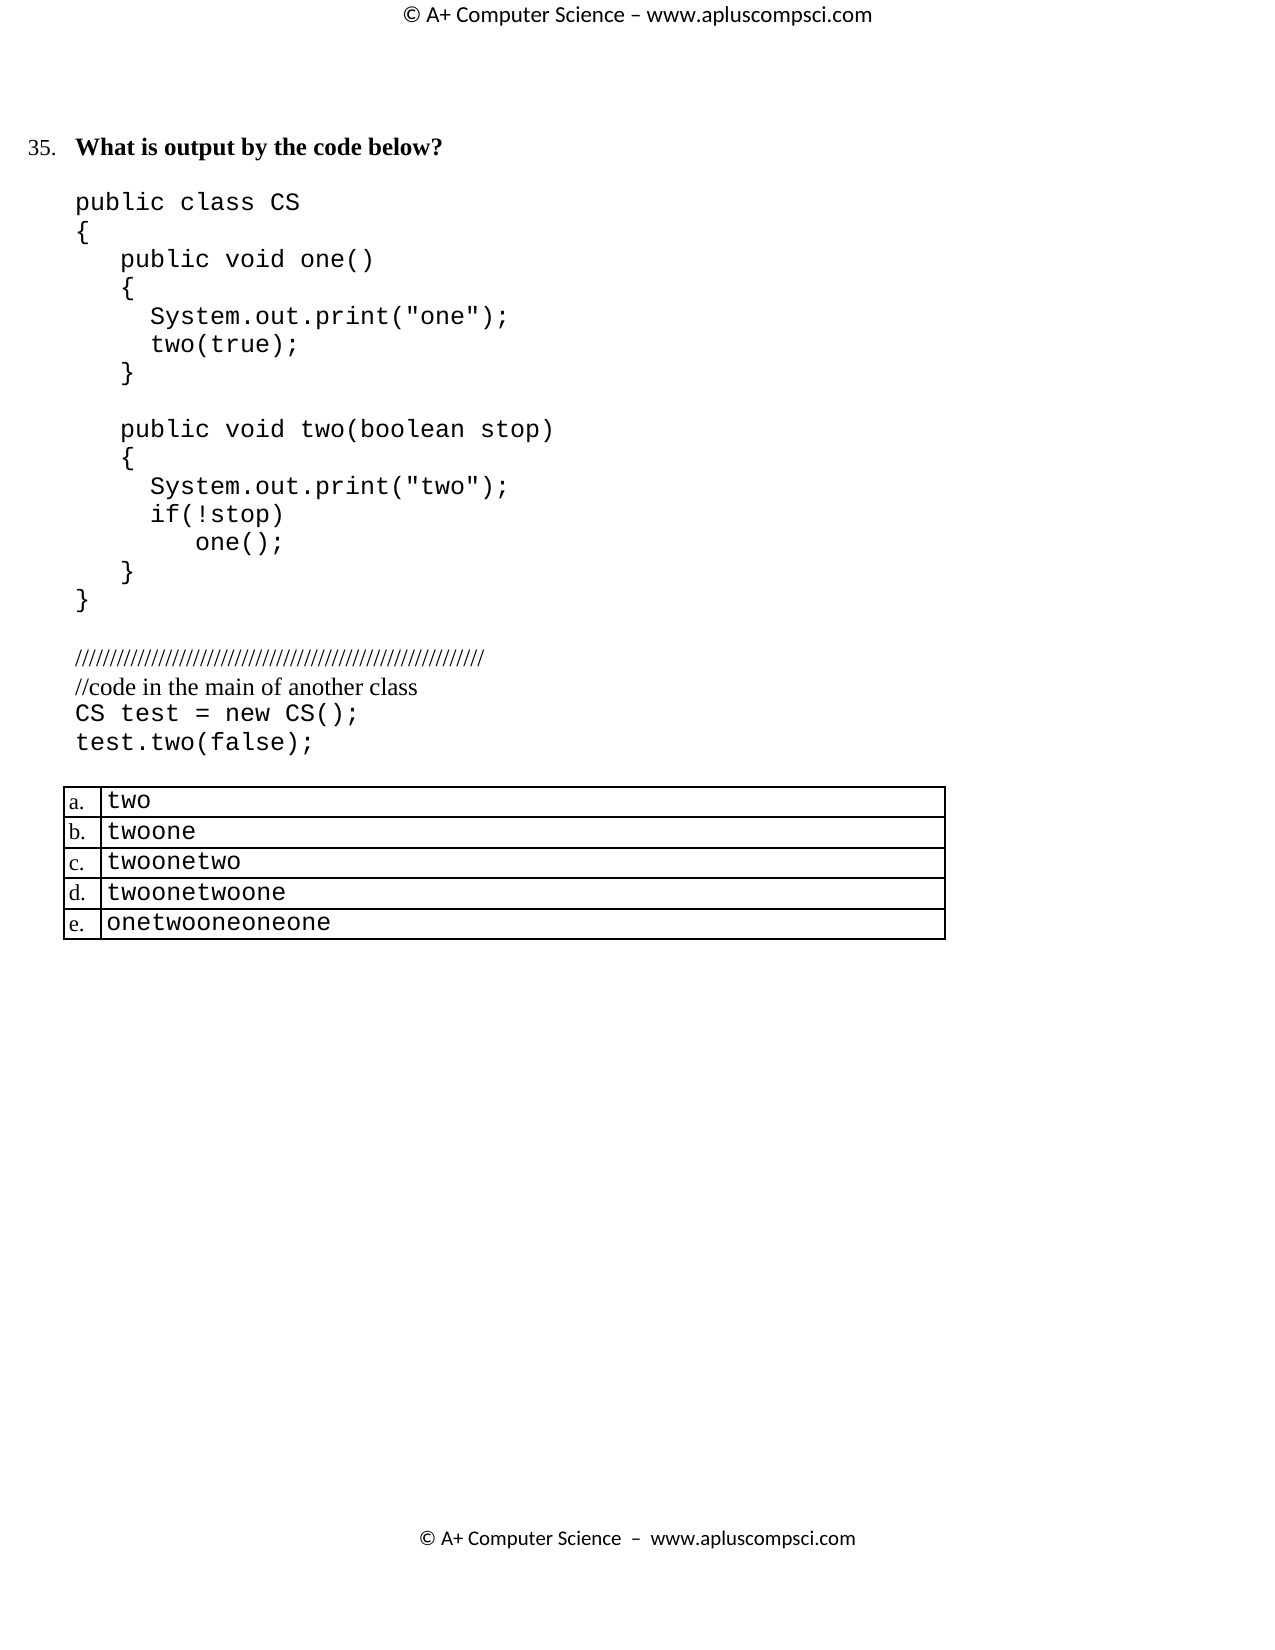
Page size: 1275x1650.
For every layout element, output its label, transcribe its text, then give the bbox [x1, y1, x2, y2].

table_cell c. [65, 849, 100, 877]
text } [75, 558, 1200, 587]
table_header a. [65, 788, 100, 816]
table_cell b. [65, 818, 100, 847]
text if(!stop) [75, 502, 1200, 530]
table_cell twoone [102, 818, 944, 847]
text { [75, 445, 1200, 473]
text two(true); [75, 332, 1200, 360]
text public void one() [75, 247, 1200, 275]
text System.out.print("one"); [75, 303, 1200, 332]
text public class CS [75, 190, 1200, 218]
text } [75, 360, 1200, 388]
text CS test = new CS(); [75, 701, 1200, 729]
text System.out.print("two"); [75, 473, 1200, 502]
table_cell onetwooneoneone [102, 910, 944, 938]
table_cell twoonetwoone [102, 879, 944, 907]
text 35. What is output by the code below? [9, 132, 1200, 161]
text } [75, 587, 1200, 615]
text one(); [75, 530, 1200, 558]
table_cell twoonetwo [102, 849, 944, 877]
table_cell d. [65, 879, 100, 907]
text /////////////////////////////////////////////////////////// [75, 643, 1200, 672]
text //code in the main of another class [75, 672, 1200, 701]
text { [75, 275, 1200, 303]
text public void two(boolean stop) [75, 417, 1200, 445]
text test.two(false); [75, 729, 1200, 757]
table_cell e. [65, 910, 100, 938]
table_header two [102, 788, 944, 816]
text { [75, 218, 1200, 247]
